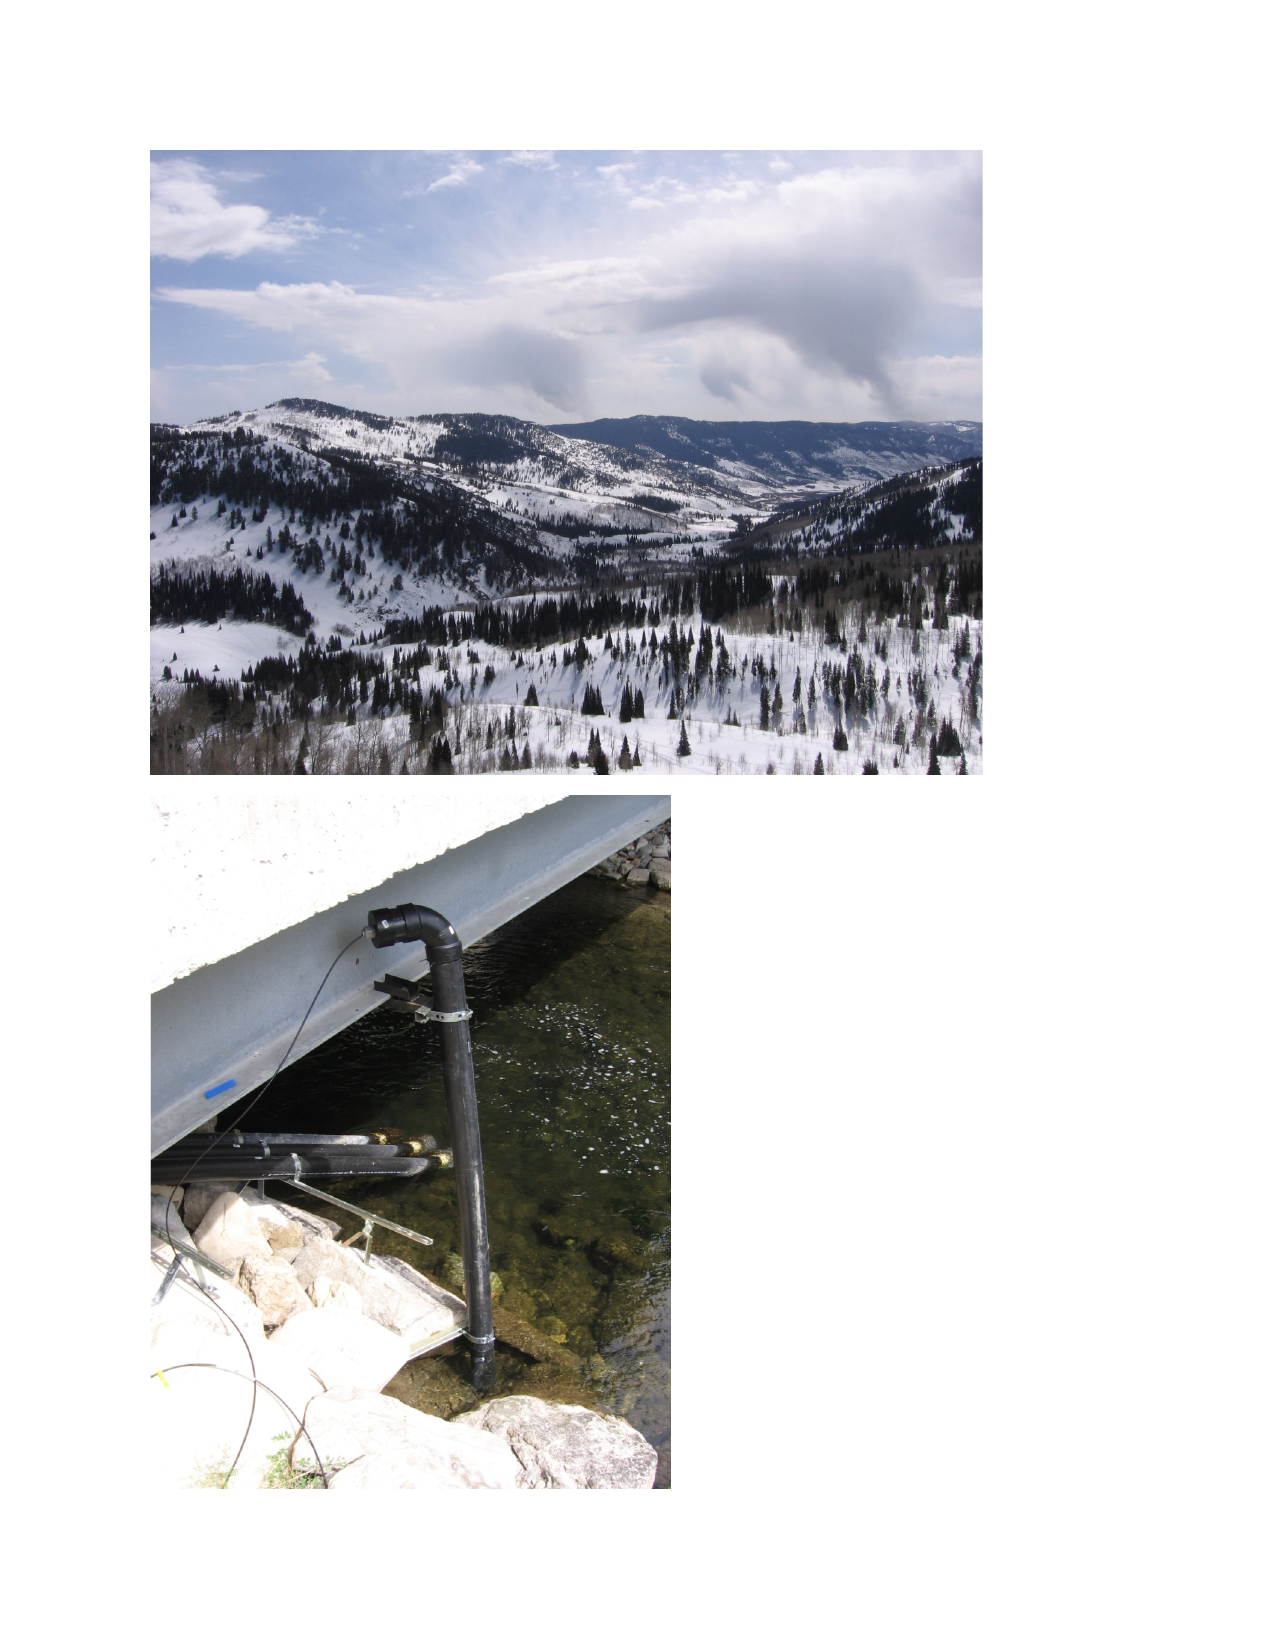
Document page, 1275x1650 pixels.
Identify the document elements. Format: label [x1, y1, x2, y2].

picture [151, 795, 671, 1488]
picture [150, 150, 983, 775]
